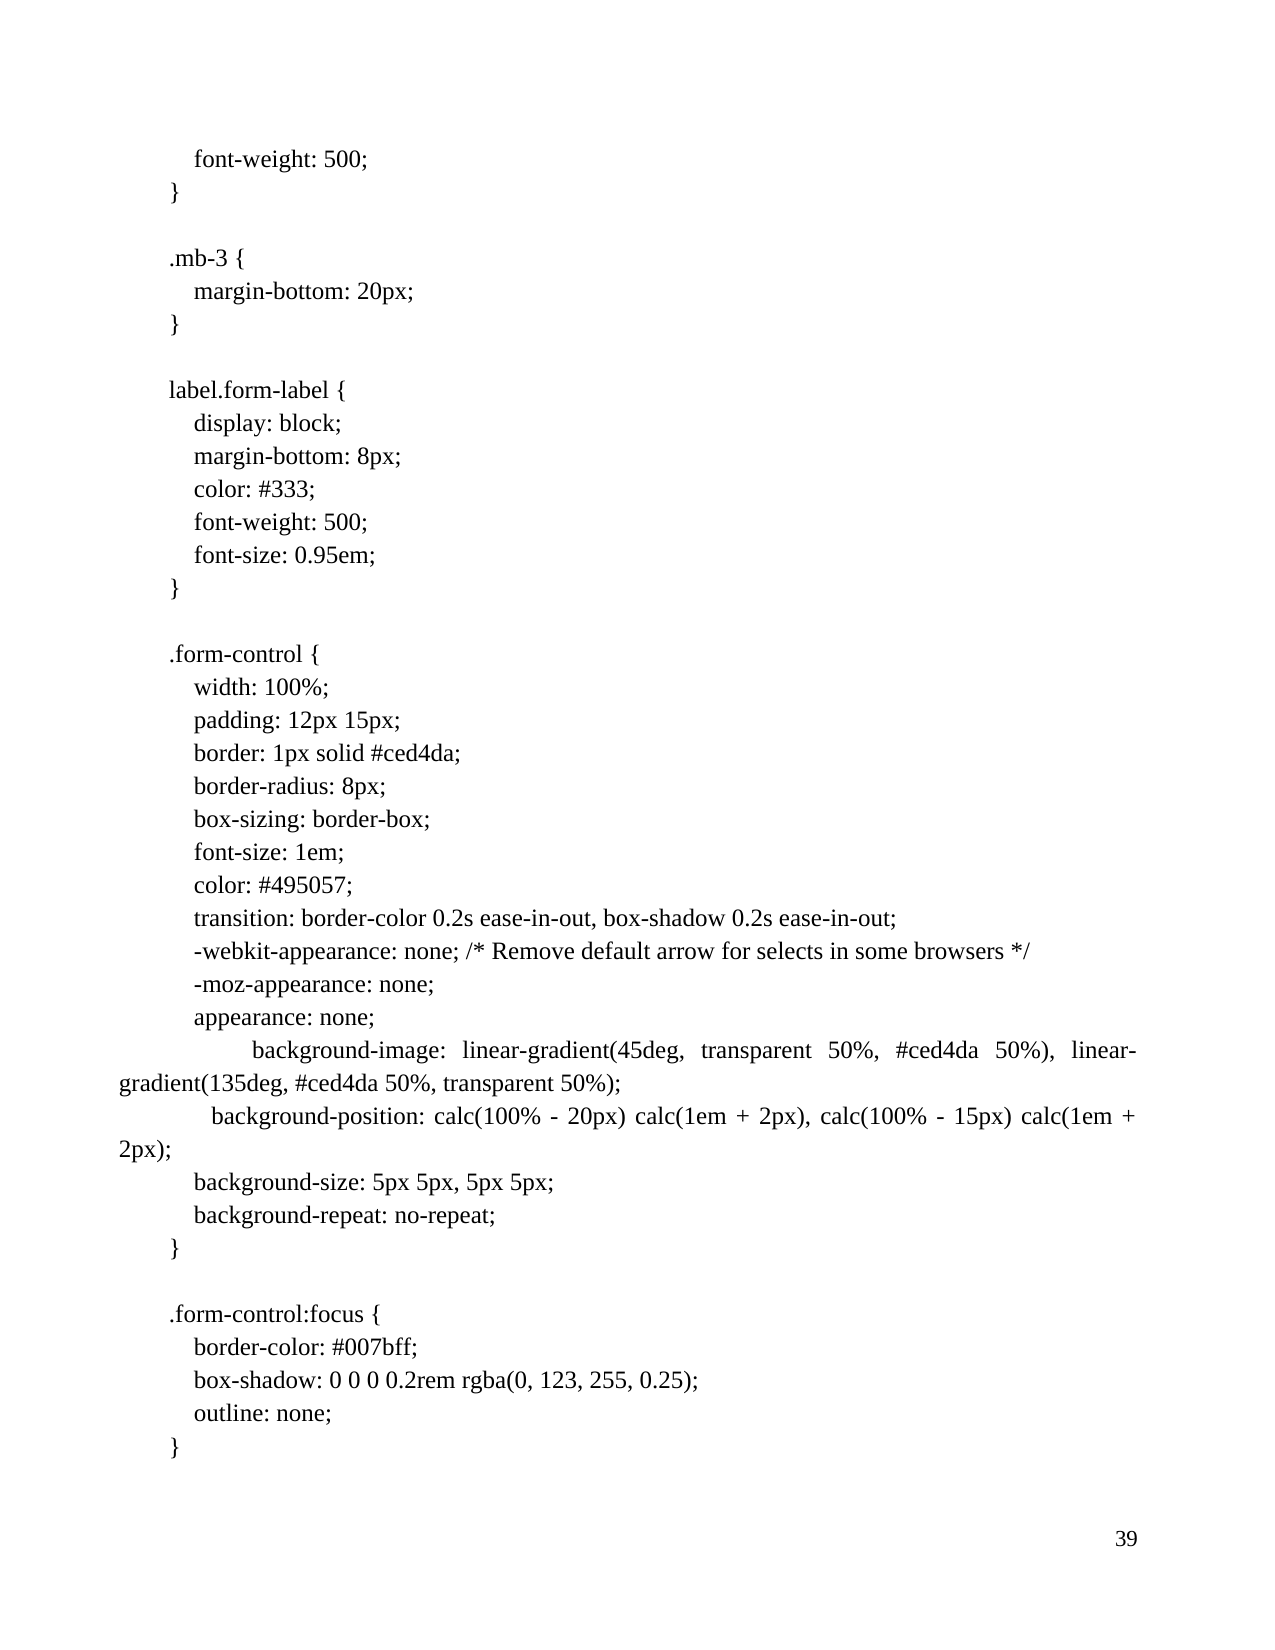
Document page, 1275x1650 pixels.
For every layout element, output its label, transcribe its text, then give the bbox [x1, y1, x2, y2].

text } [119, 1233, 1137, 1262]
text border-radius: 8px; [119, 771, 1137, 800]
text margin-bottom: 20px; [119, 276, 1137, 304]
text label.form-label { [119, 375, 1137, 404]
text font-weight: 500; [119, 144, 1137, 172]
text appearance: none; [119, 1002, 1137, 1031]
text margin-bottom: 8px; [119, 441, 1137, 470]
text .form-control { [119, 639, 1137, 668]
text box-shadow: 0 0 0 0.2rem rgba(0, 123, 255, 0.25); [119, 1366, 1137, 1394]
text display: block; [119, 408, 1137, 437]
text padding: 12px 15px; [119, 705, 1137, 734]
text font-size: 1em; [119, 837, 1137, 866]
text background-image: linear-gradient(45deg, transparent 50%, #ced4da 50%), linear-gradient(135deg, #ced4da 50%, transparent 50%); [119, 1035, 1137, 1097]
text } [119, 309, 1137, 338]
text border-color: #007bff; [119, 1332, 1137, 1361]
text font-weight: 500; [119, 507, 1137, 536]
text transition: border-color 0.2s ease-in-out, box-shadow 0.2s ease-in-out; [119, 903, 1137, 932]
text width: 100%; [119, 672, 1137, 701]
text .mb-3 { [119, 243, 1137, 272]
text } [119, 177, 1137, 206]
text outline: none; [119, 1398, 1137, 1427]
text } [119, 1432, 1137, 1460]
text background-position: calc(100% - 20px) calc(1em + 2px), calc(100% - 15px) calc(1em + 2px); [119, 1101, 1137, 1163]
text .form-control:focus { [119, 1299, 1137, 1328]
text box-sizing: border-box; [119, 804, 1137, 833]
text font-size: 0.95em; [119, 540, 1137, 569]
text background-size: 5px 5px, 5px 5px; [119, 1167, 1137, 1196]
text color: #495057; [119, 870, 1137, 899]
text border: 1px solid #ced4da; [119, 738, 1137, 767]
text background-repeat: no-repeat; [119, 1200, 1137, 1229]
text -webkit-appearance: none; /* Remove default arrow for selects in some browsers */ [119, 936, 1137, 965]
text color: #333; [119, 474, 1137, 503]
text -moz-appearance: none; [119, 969, 1137, 998]
text } [119, 573, 1137, 602]
